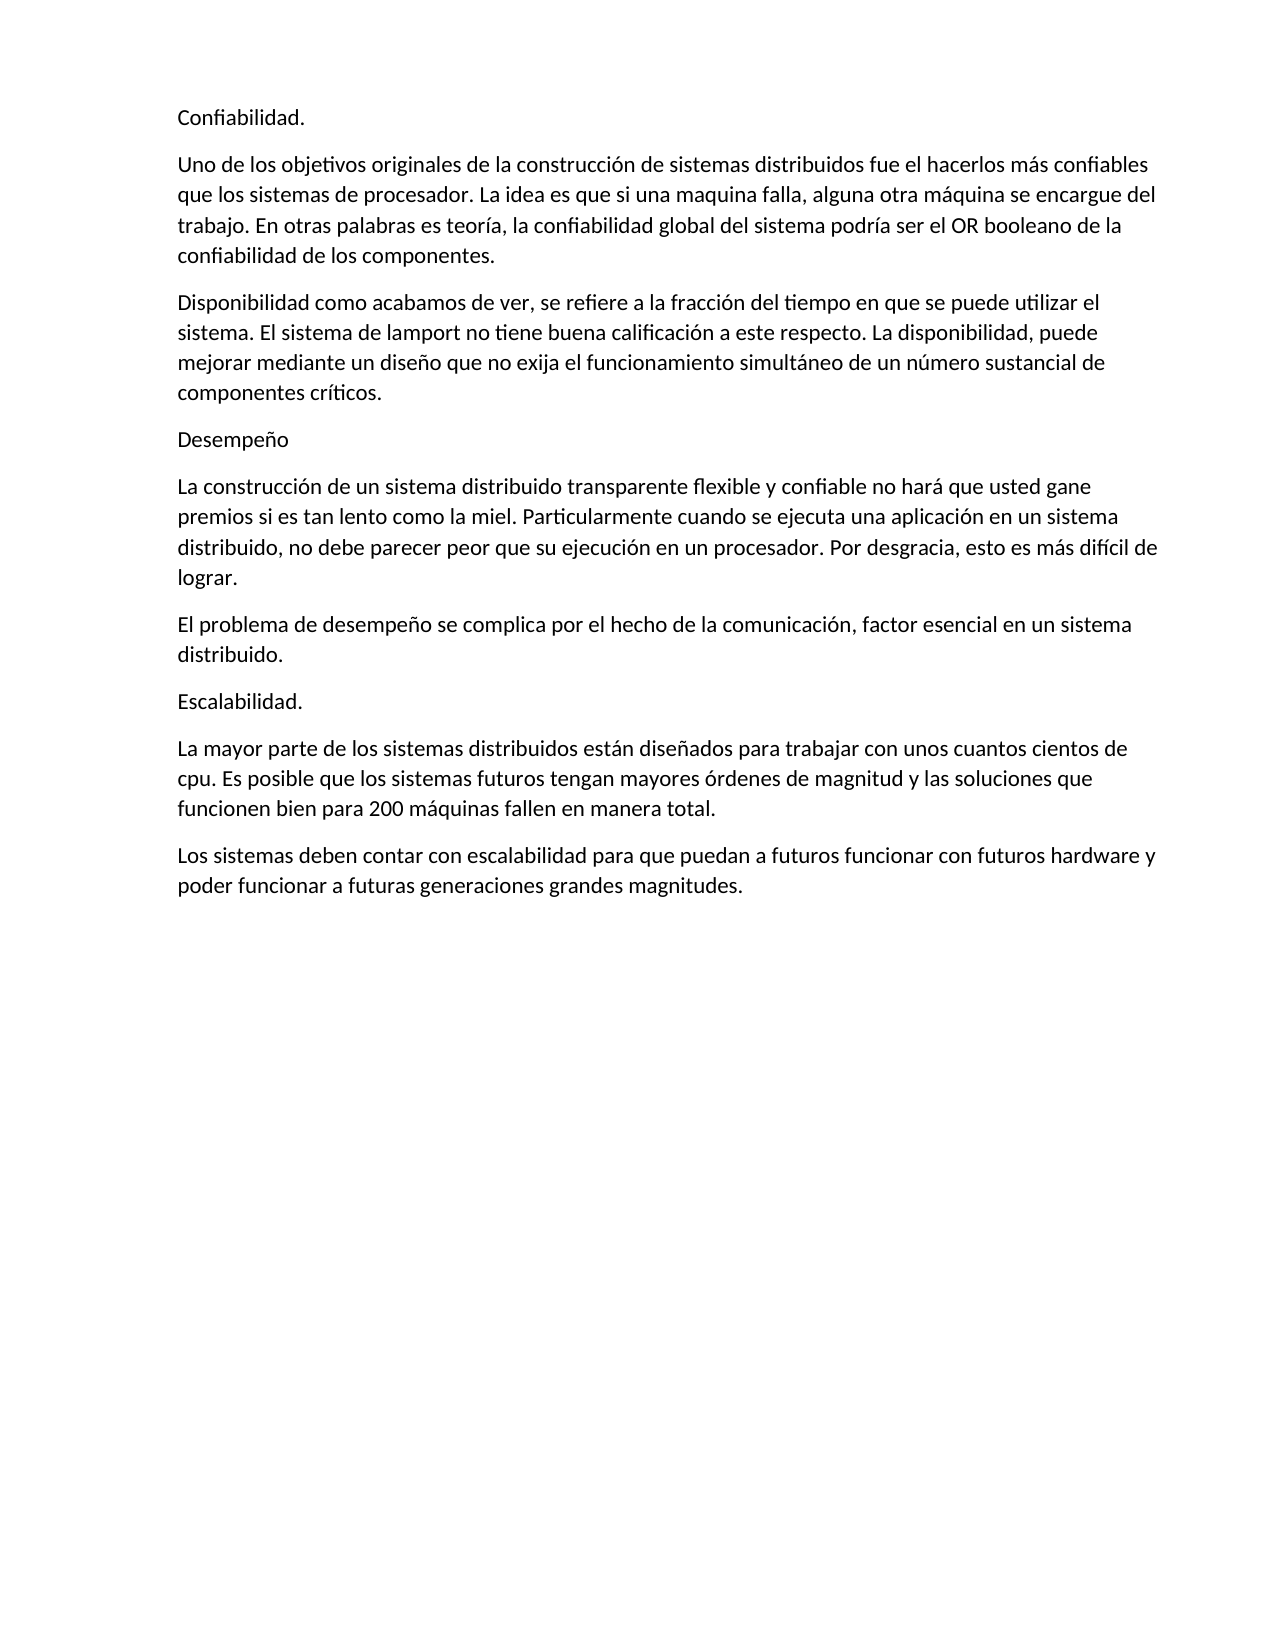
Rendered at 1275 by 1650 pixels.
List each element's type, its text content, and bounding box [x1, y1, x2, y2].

text La mayor parte de los sistemas distribuidos están diseñados para trabajar con unos cuantos cientos de cpu. Es posible que los sistemas futuros tengan mayores órdenes de magnitud y las soluciones que funcionen bien para 200 máquinas fallen en manera total. [177, 734, 1167, 822]
text Los sistemas deben contar con escalabilidad para que puedan a futuros funcionar con futuros hardware y poder funcionar a futuras generaciones grandes magnitudes. [177, 841, 1167, 899]
text Uno de los objetivos originales de la construcción de sistemas distribuidos fue el hacerlos más confiables que los sistemas de procesador. La idea es que si una maquina falla, alguna otra máquina se encargue del trabajo. En otras palabras es teoría, la confiabilidad global del sistema podría ser el OR booleano de la confiabilidad de los componentes. [177, 150, 1167, 269]
text Confiabilidad. [177, 103, 1167, 131]
text Disponibilidad como acabamos de ver, se refiere a la fracción del tiempo en que se puede utilizar el sistema. El sistema de lamport no tiene buena calificación a este respecto. La disponibilidad, puede mejorar mediante un diseño que no exija el funcionamiento simultáneo de un número sustancial de componentes críticos. [177, 288, 1167, 406]
text Escalabilidad. [177, 687, 1167, 715]
text Desempeño [177, 425, 1167, 453]
text La construcción de un sistema distribuido transparente flexible y confiable no hará que usted gane premios si es tan lento como la miel. Particularmente cuando se ejecuta una aplicación en un sistema distribuido, no debe parecer peor que su ejecución en un procesador. Por desgracia, esto es más difícil de lograr. [177, 472, 1167, 591]
text El problema de desempeño se complica por el hecho de la comunicación, factor esencial en un sistema distribuido. [177, 610, 1167, 668]
